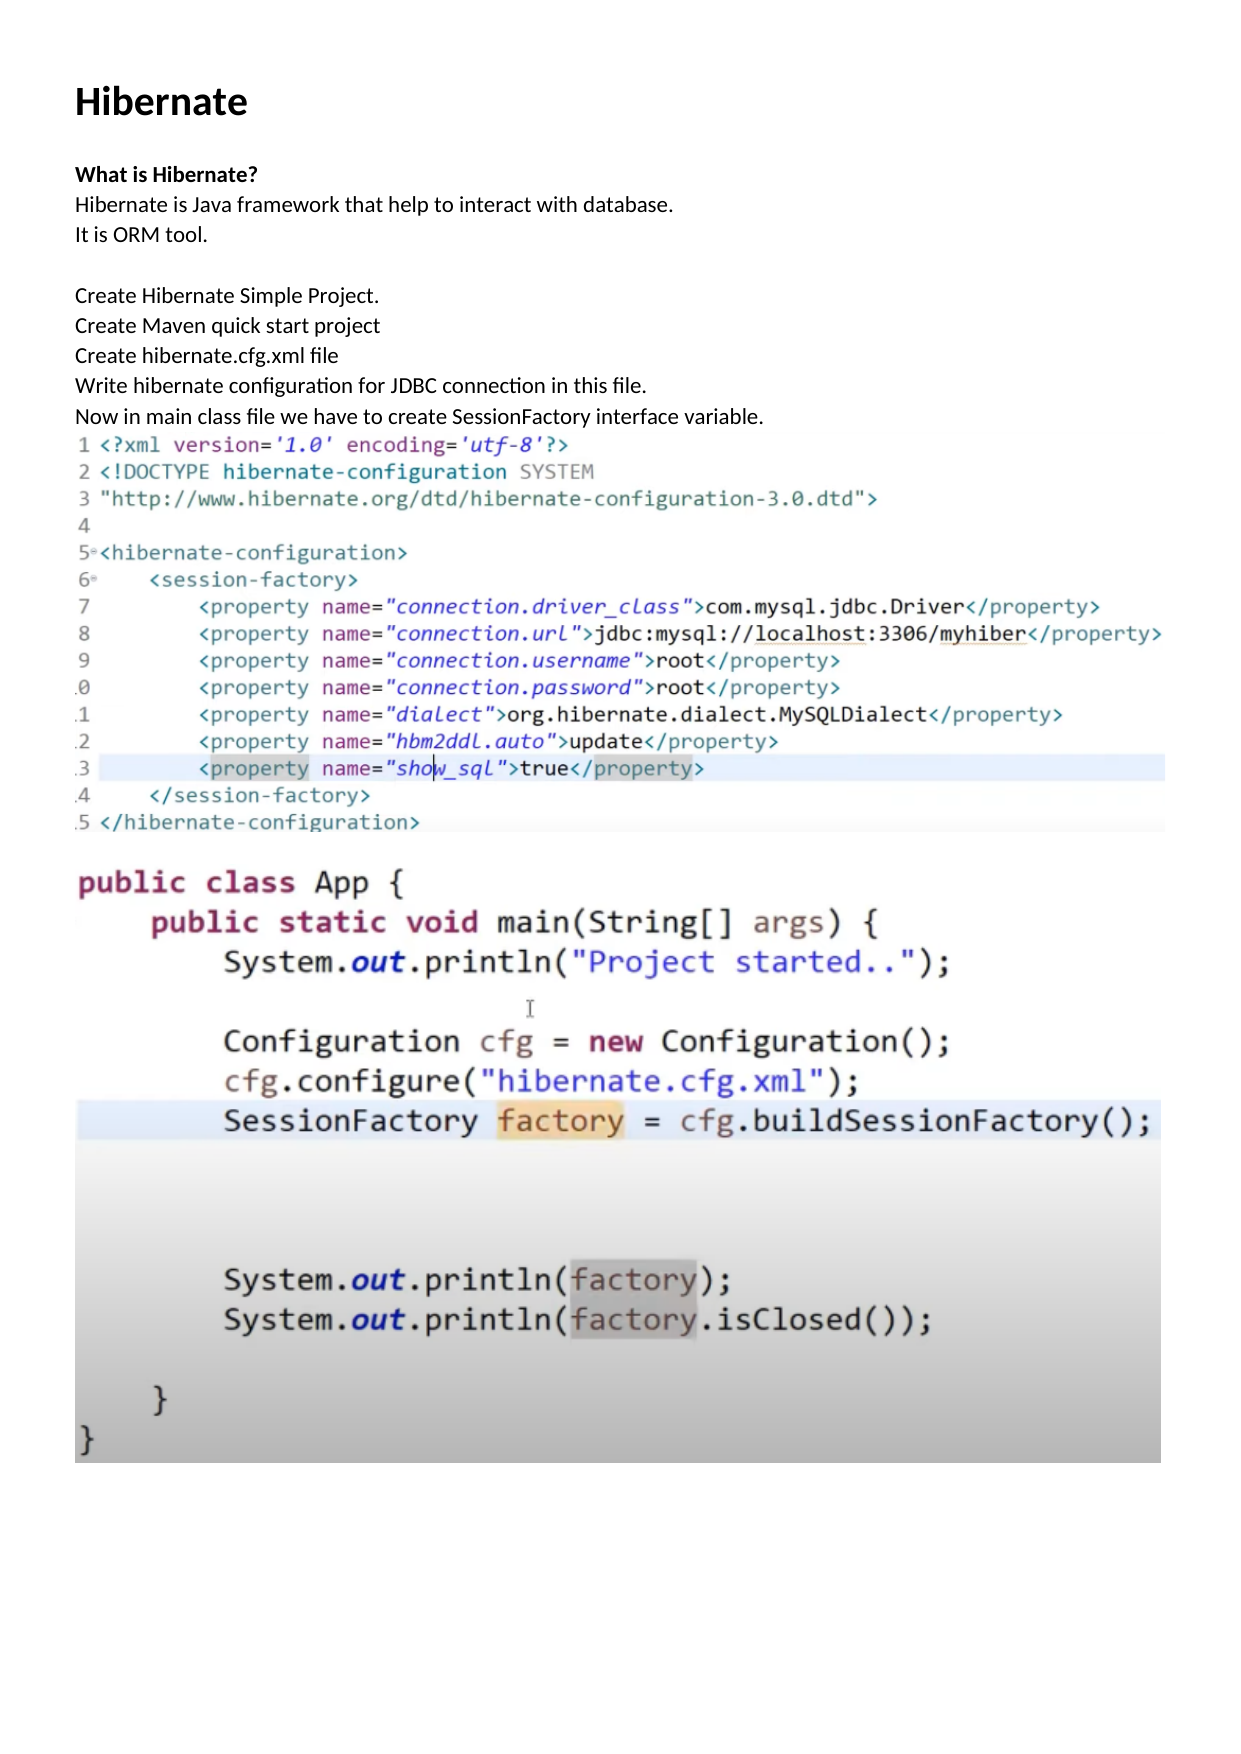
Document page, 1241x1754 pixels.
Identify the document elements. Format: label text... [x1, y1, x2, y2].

text Hibernate [75, 75, 1165, 126]
text Hibernate is Java framework that help to interact with database. [75, 190, 1165, 218]
text Now in main class file we have to create SessionFactory interface variable. [75, 402, 1165, 430]
text Write hibernate configuration for JDBC connection in this file. [75, 372, 1165, 399]
text Create Hibernate Simple Project. [75, 281, 1165, 309]
picture [75, 432, 1166, 832]
text Create hibernate.cfg.xml file [75, 341, 1165, 369]
text Create Maven quick start project [75, 311, 1165, 339]
text What is Hibernate? [75, 160, 1165, 188]
text It is ORM tool. [75, 221, 1165, 248]
picture [75, 864, 1161, 1463]
